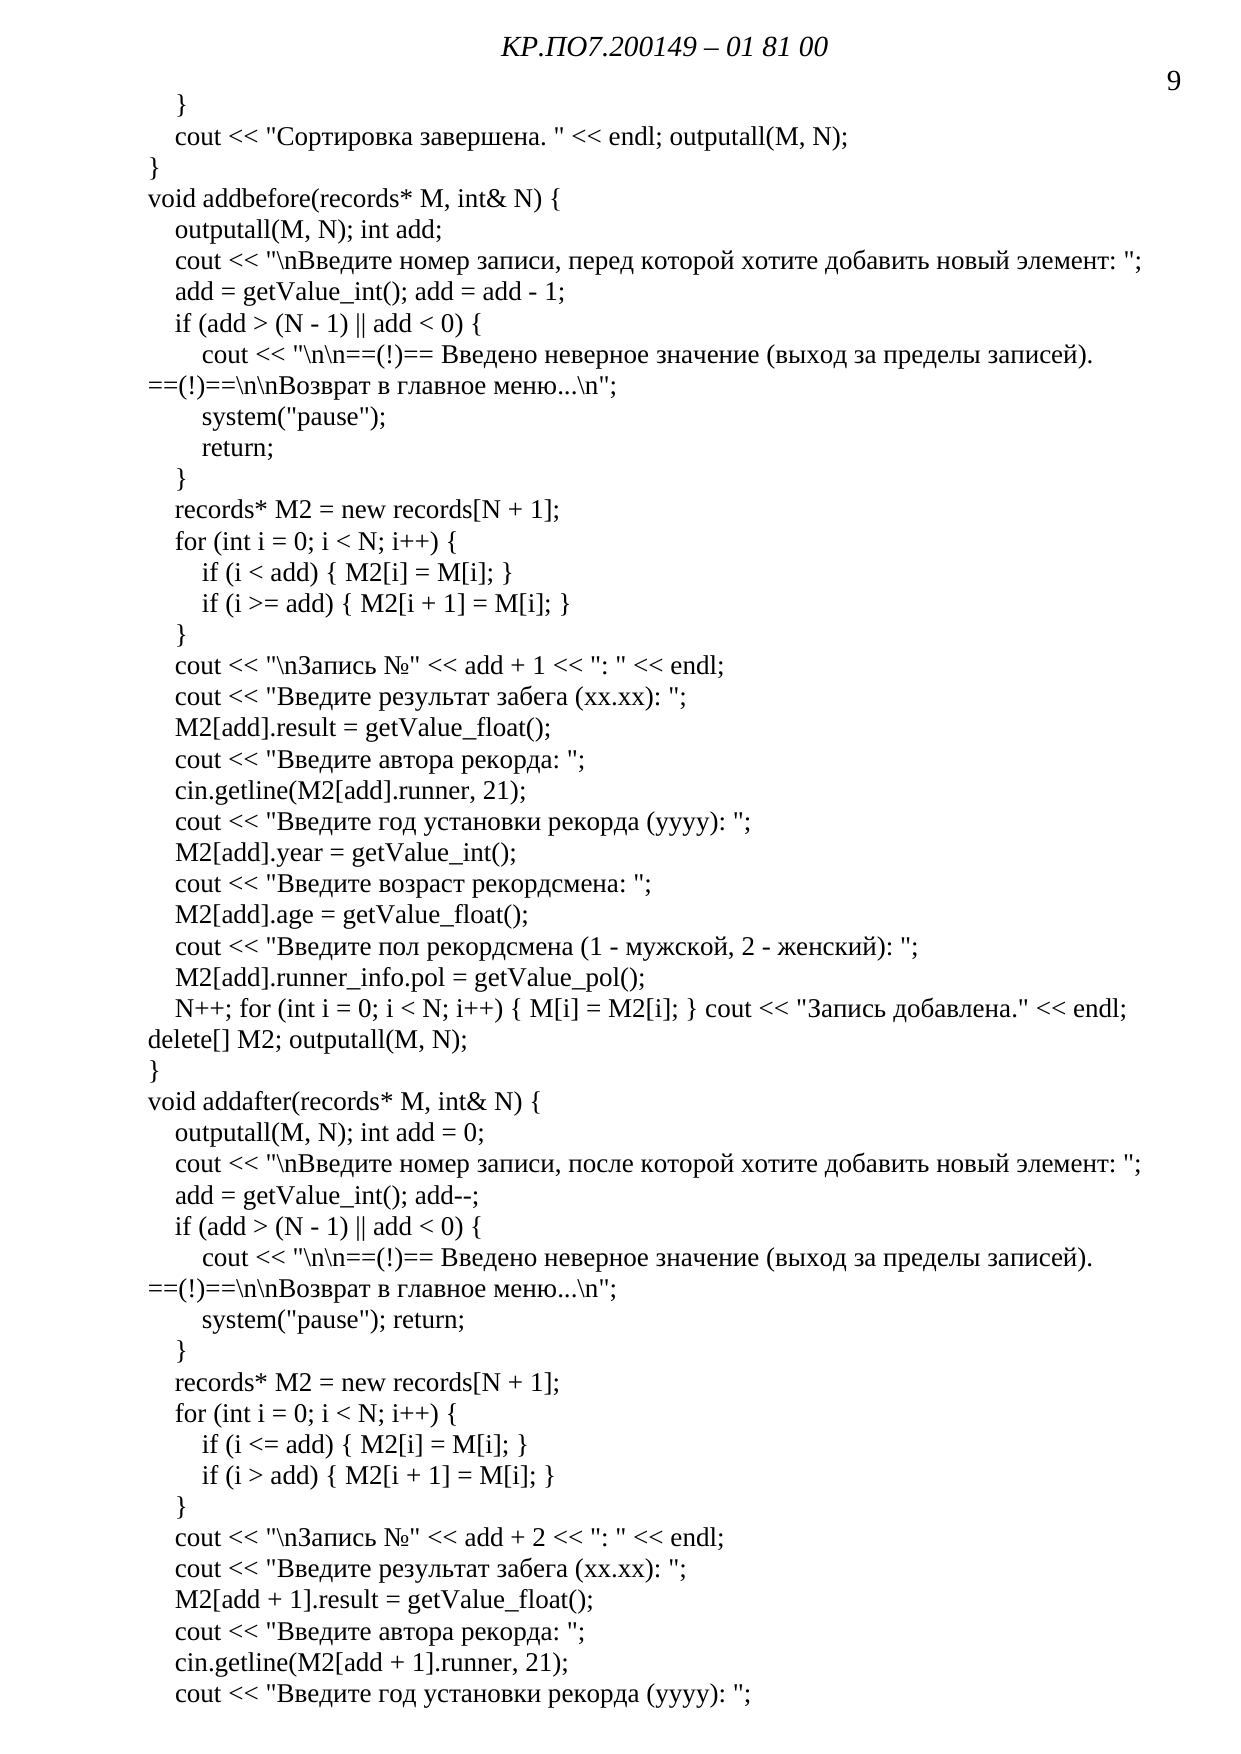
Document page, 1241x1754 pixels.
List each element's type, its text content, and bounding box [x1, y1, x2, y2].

text cout << "\n\n==(!)== Введено неверное значение (выход за пределы записей). ==(!)==\n\nВозврат в главное меню...\n"; [148, 338, 1181, 400]
text } [148, 89, 1181, 120]
text } [148, 618, 1181, 649]
text cin.getline(M2[add].runner, 21); [148, 774, 1181, 805]
text void addafter(records* M, int& N) { [148, 1085, 1181, 1116]
text cin.getline(M2[add + 1].runner, 21); [148, 1646, 1181, 1677]
text M2[add].age = getValue_float(); [148, 898, 1181, 929]
text if (i > add) { M2[i + 1] = M[i]; } [148, 1459, 1181, 1490]
text cout << "Введите результат забега (xx.xx): "; [148, 680, 1181, 712]
text cout << "Введите автора рекорда: "; [148, 1615, 1181, 1646]
text M2[add].year = getValue_int(); [148, 836, 1181, 867]
text if (i >= add) { M2[i + 1] = M[i]; } [148, 587, 1181, 618]
text cout << "Введите возраст рекордсмена: "; [148, 867, 1181, 898]
text if (add > (N - 1) || add < 0) { [148, 1210, 1181, 1241]
text cout << "Сортировка завершена. " << endl; outputall(M, N); [148, 120, 1181, 151]
text M2[add].runner_info.pol = getValue_pol(); [148, 961, 1181, 992]
text M2[add + 1].result = getValue_float(); [148, 1584, 1181, 1615]
text } [148, 1490, 1181, 1521]
text for (int i = 0; i < N; i++) { [148, 1397, 1181, 1428]
text cout << "Введите пол рекордсмена (1 - мужской, 2 - женский): "; [148, 929, 1181, 961]
text cout << "\nЗапись №" << add + 1 << ": " << endl; [148, 649, 1181, 680]
text system("pause"); [148, 400, 1181, 431]
text cout << "\nВведите номер записи, перед которой хотите добавить новый элемент: "; [148, 244, 1181, 276]
text N++; for (int i = 0; i < N; i++) { M[i] = M2[i]; } cout << "Запись добавлена." << endl; delete[] M2; outputall(M, N); [148, 992, 1181, 1054]
text if (i <= add) { M2[i] = M[i]; } [148, 1428, 1181, 1459]
text cout << "\n\n==(!)== Введено неверное значение (выход за пределы записей). ==(!)==\n\nВозврат в главное меню...\n"; [148, 1241, 1181, 1303]
text void addbefore(records* M, int& N) { [148, 182, 1181, 213]
text cout << "Введите год установки рекорда (yyyy): "; [148, 805, 1181, 836]
text add = getValue_int(); add--; [148, 1179, 1181, 1210]
text cout << "Введите результат забега (xx.xx): "; [148, 1552, 1181, 1584]
text if (add > (N - 1) || add < 0) { [148, 307, 1181, 338]
text } [148, 1334, 1181, 1366]
text } [148, 462, 1181, 493]
text cout << "Введите автора рекорда: "; [148, 743, 1181, 774]
text return; [148, 431, 1181, 462]
text cout << "\nВведите номер записи, после которой хотите добавить новый элемент: "; [148, 1148, 1181, 1179]
text } [148, 151, 1181, 182]
text cout << "Введите год установки рекорда (yyyy): "; [148, 1677, 1181, 1708]
text if (i < add) { M2[i] = M[i]; } [148, 556, 1181, 587]
text add = getValue_int(); add = add - 1; [148, 276, 1181, 307]
text records* M2 = new records[N + 1]; [148, 493, 1181, 525]
text outputall(M, N); int add; [148, 213, 1181, 244]
text } [148, 1054, 1181, 1085]
text system("pause"); return; [148, 1303, 1181, 1334]
text outputall(M, N); int add = 0; [148, 1116, 1181, 1148]
text records* M2 = new records[N + 1]; [148, 1366, 1181, 1397]
text for (int i = 0; i < N; i++) { [148, 525, 1181, 556]
text cout << "\nЗапись №" << add + 2 << ": " << endl; [148, 1521, 1181, 1552]
text M2[add].result = getValue_float(); [148, 712, 1181, 743]
